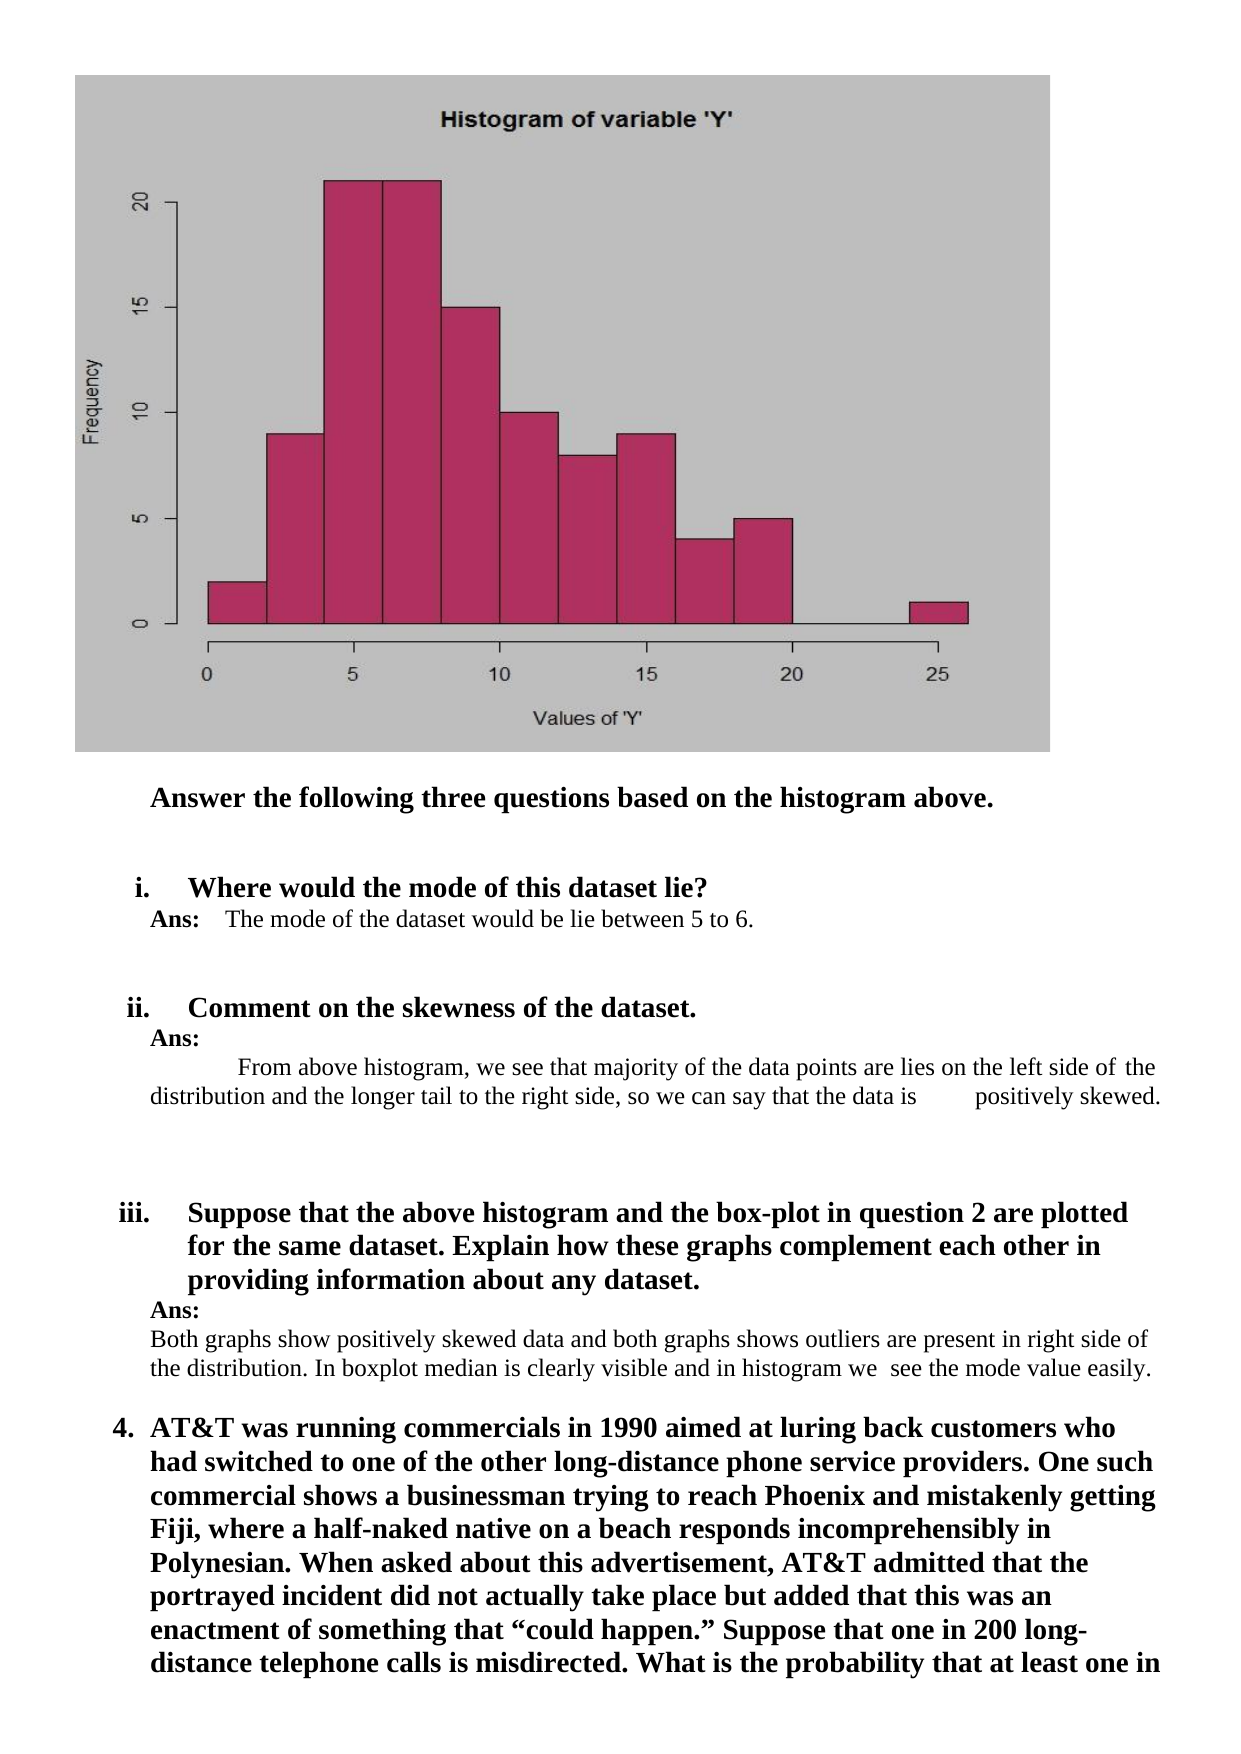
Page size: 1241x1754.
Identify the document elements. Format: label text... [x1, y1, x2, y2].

text Ans: The mode of the dataset would be lie between 5 to 6. [150, 904, 1165, 933]
text Answer the following three questions based on the histogram above. [150, 780, 1165, 814]
list Comment on the skewness of the dataset. [150, 990, 1165, 1023]
picture [75, 75, 1050, 752]
list Where would the mode of this dataset lie? [150, 871, 1165, 904]
text Ans: [150, 1023, 1165, 1052]
text Both graphs show positively skewed data and both graphs shows outliers are present in right side of the distribution. In boxplot median is clearly visible and in histogram we see the mode value easily. [150, 1324, 1165, 1382]
text From above histogram, we see that majority of the data points are lies on the left side of the distribution and the longer tail to the right side, so we can say that the data is positively skewed. [150, 1052, 1165, 1138]
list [112, 1411, 1165, 1679]
list Suppose that the above histogram and the box-plot in question 2 are plotted for the same dataset. Explain how these graphs complement each other in providing information about any dataset. [150, 1195, 1165, 1296]
text Ans: [150, 1296, 1165, 1324]
